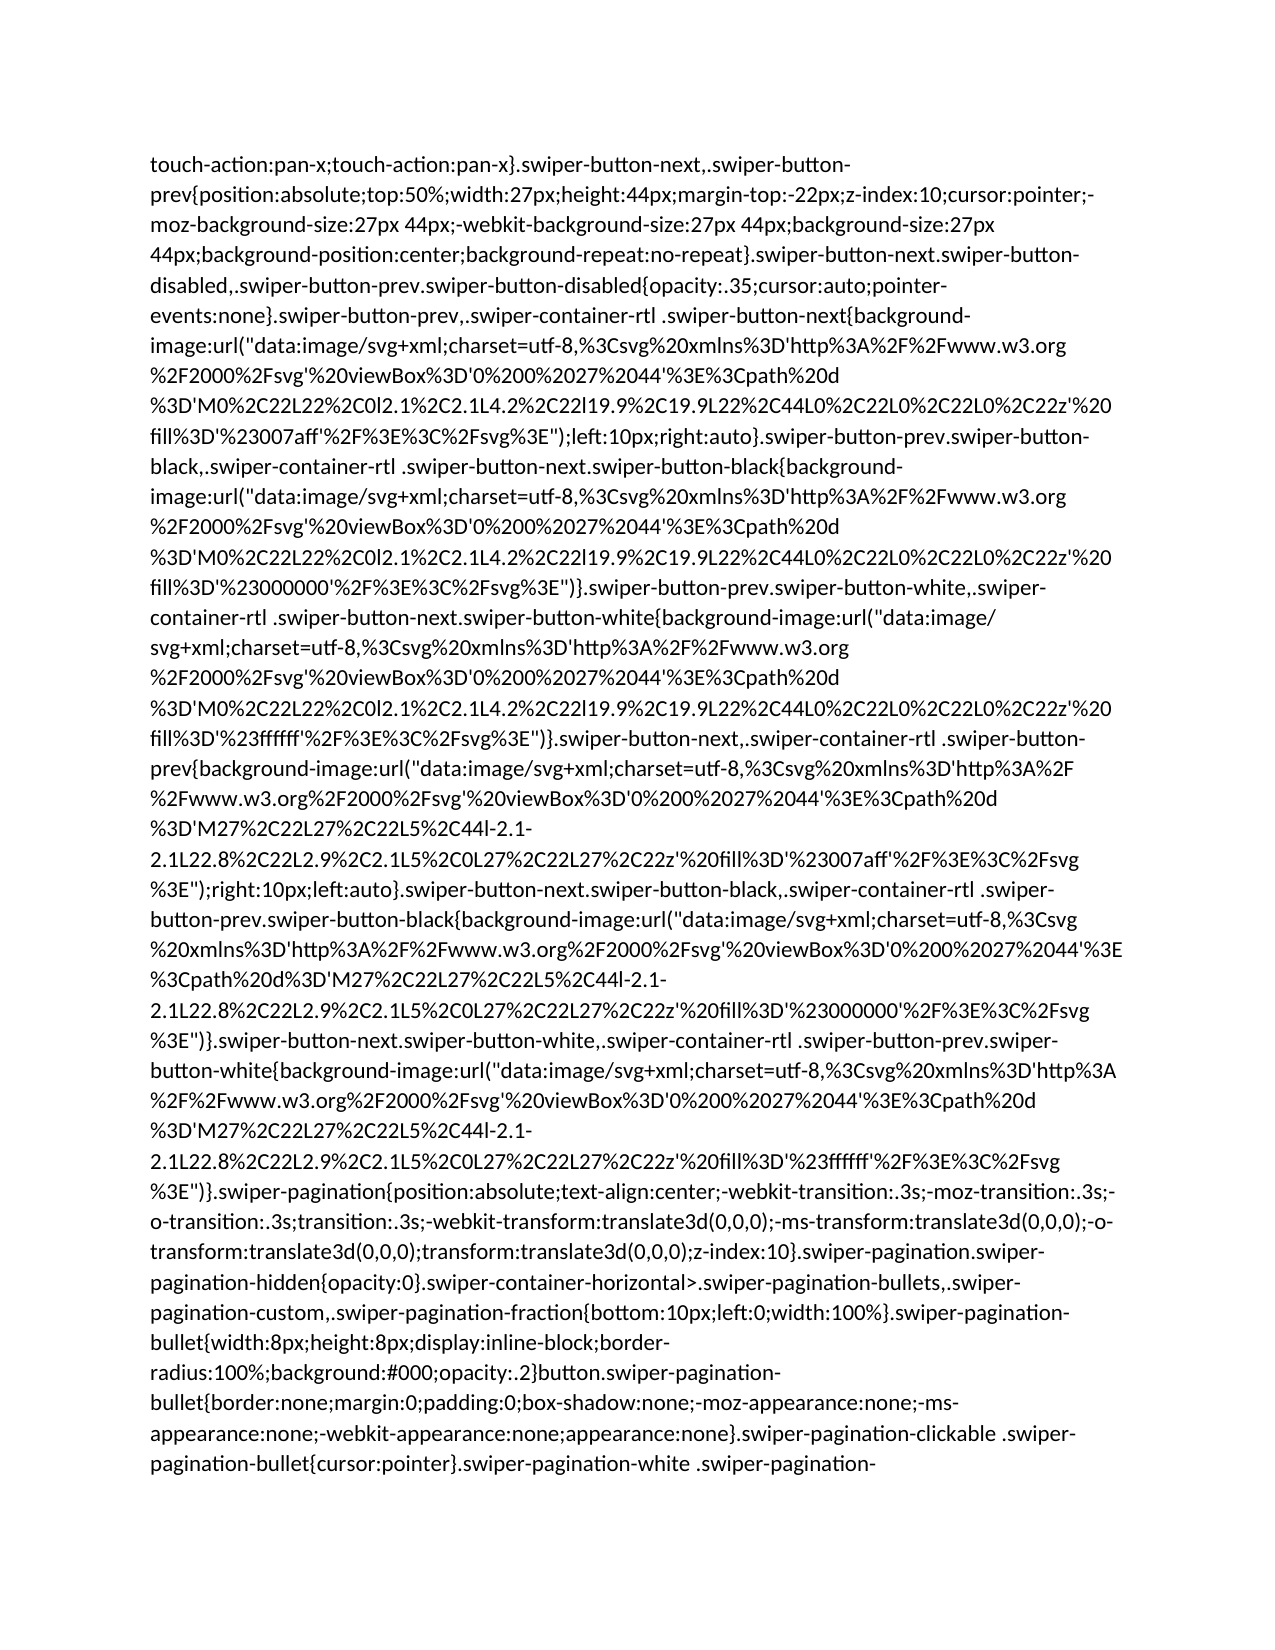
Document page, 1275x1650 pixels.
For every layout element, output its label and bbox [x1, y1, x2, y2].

text [150, 150, 1125, 1477]
